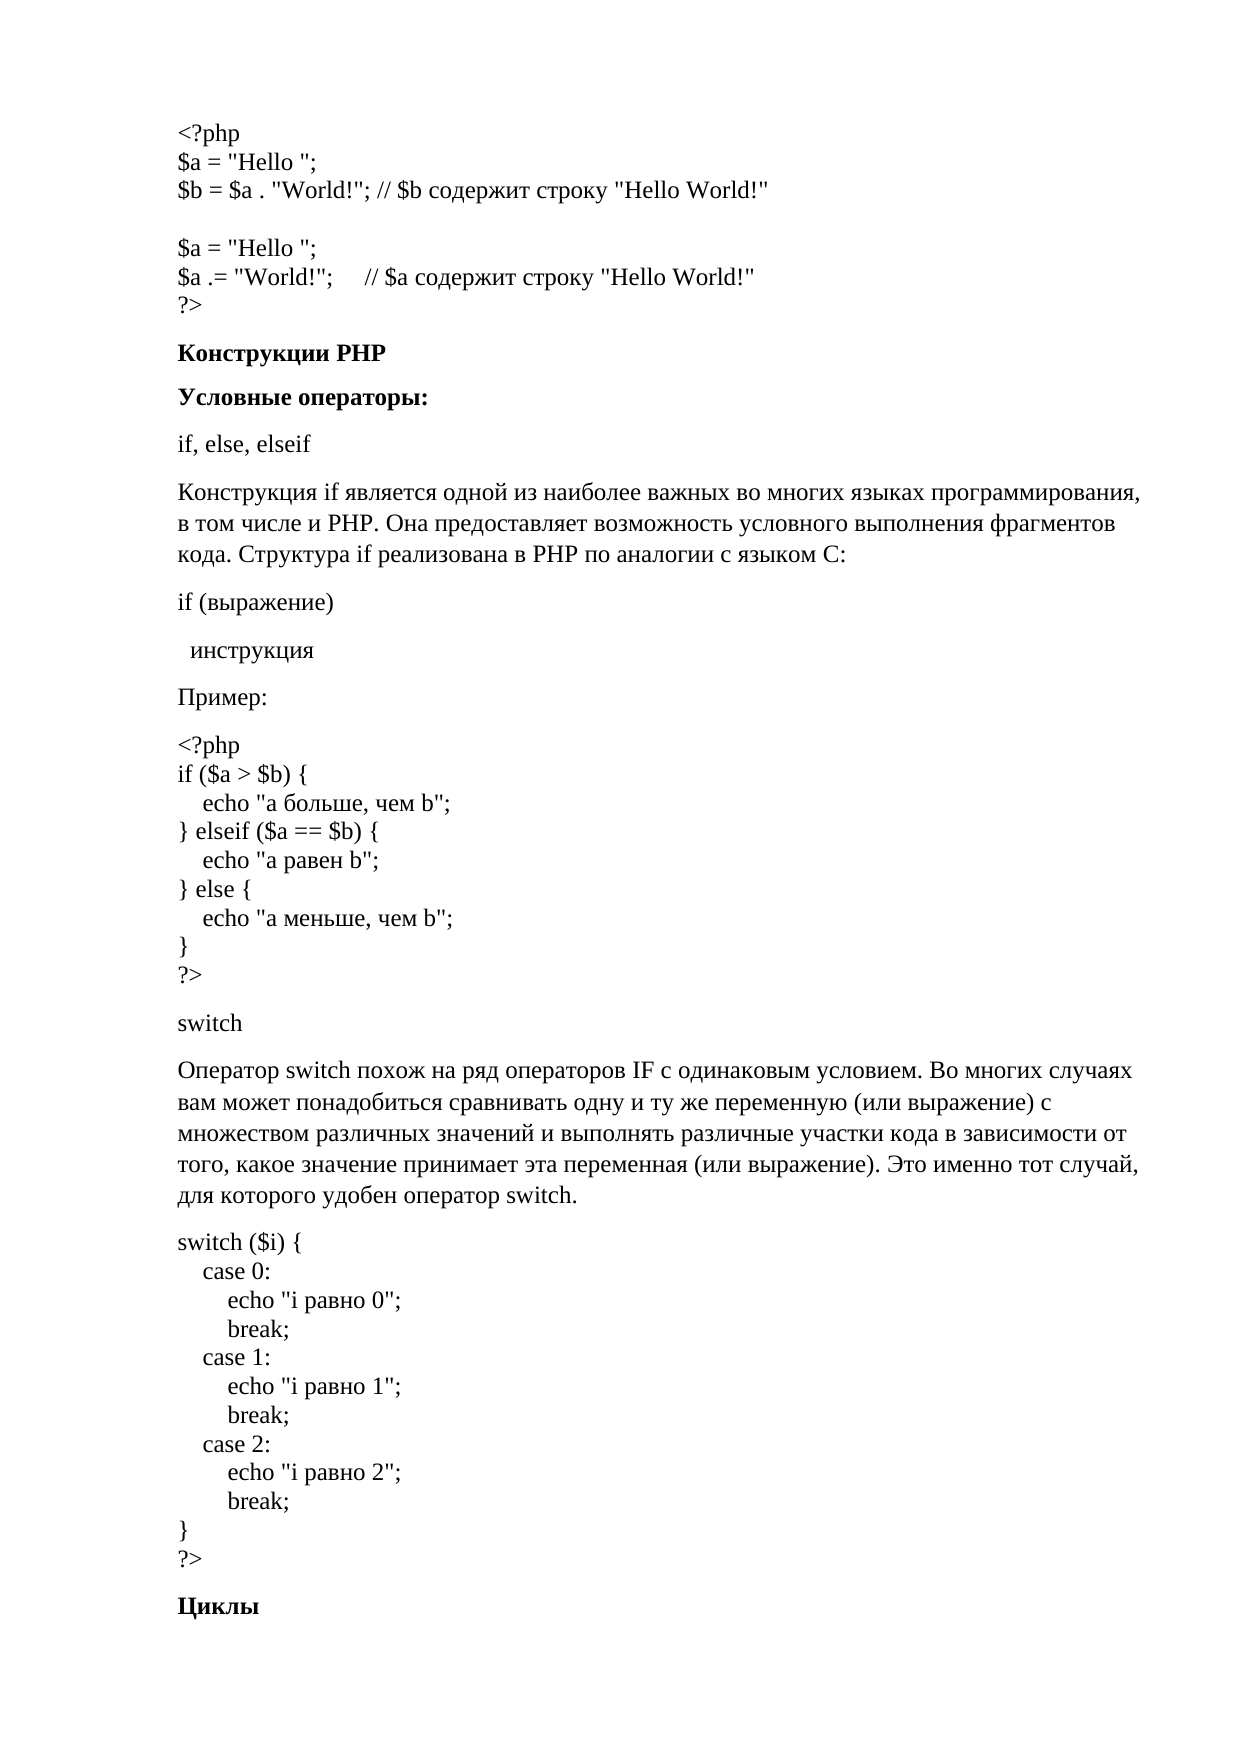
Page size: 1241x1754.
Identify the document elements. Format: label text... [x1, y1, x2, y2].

text break; [177, 1314, 1152, 1342]
text switch ($i) { [177, 1227, 1152, 1256]
text Пример: [177, 682, 1152, 711]
text ?> [177, 960, 1152, 989]
text ?> [177, 1544, 1152, 1572]
text echo "i равно 1"; [177, 1371, 1152, 1400]
text switch [177, 1008, 1152, 1037]
text Конструкция if является одной из наиболее важных во многих языках программирования, в том числе и PHP. Она предоставляет возможность условного выполнения фрагментов кода. Структура if реализована в PHP по аналогии с языком C: [177, 477, 1152, 568]
text break; [177, 1486, 1152, 1515]
text if (выражение) [177, 587, 1152, 616]
text echo "a больше, чем b"; [177, 788, 1152, 816]
text case 0: [177, 1256, 1152, 1285]
text case 1: [177, 1342, 1152, 1371]
text $a .= "World!"; // $a содержит строку "Hello World!" [177, 262, 1152, 291]
text Оператор switch похож на ряд операторов IF с одинаковым условием. Во многих случаях вам может понадобиться сравнивать одну и ту же переменную (или выражение) с множеством различных значений и выполнять различные участки кода в зависимости от того, какое значение принимает эта переменная (или выражение). Это именно тот случай, для которого удобен оператор switch. [177, 1056, 1152, 1208]
text ?> [177, 291, 1152, 319]
text } elseif ($a == $b) { [177, 816, 1152, 845]
text } [177, 1515, 1152, 1544]
text case 2: [177, 1429, 1152, 1457]
text $b = $a . "World!"; // $b содержит строку "Hello World!" [177, 176, 1152, 204]
text if ($a > $b) { [177, 759, 1152, 788]
text Циклы [177, 1591, 1152, 1620]
text } [177, 931, 1152, 960]
text инструкция [177, 635, 1152, 663]
text echo "i равно 2"; [177, 1457, 1152, 1486]
text $a = "Hello "; [177, 147, 1152, 176]
text <?php [177, 118, 1152, 147]
text } else { [177, 874, 1152, 903]
text break; [177, 1400, 1152, 1429]
text Условные операторы: [177, 382, 1152, 411]
subtitle Конструкции PHP [177, 338, 1152, 367]
text echo "i равно 0"; [177, 1285, 1152, 1314]
text echo "a равен b"; [177, 845, 1152, 874]
text echo "a меньше, чем b"; [177, 903, 1152, 931]
text <?php [177, 730, 1152, 759]
text if, else, elseif [177, 429, 1152, 458]
text $a = "Hello "; [177, 233, 1152, 262]
